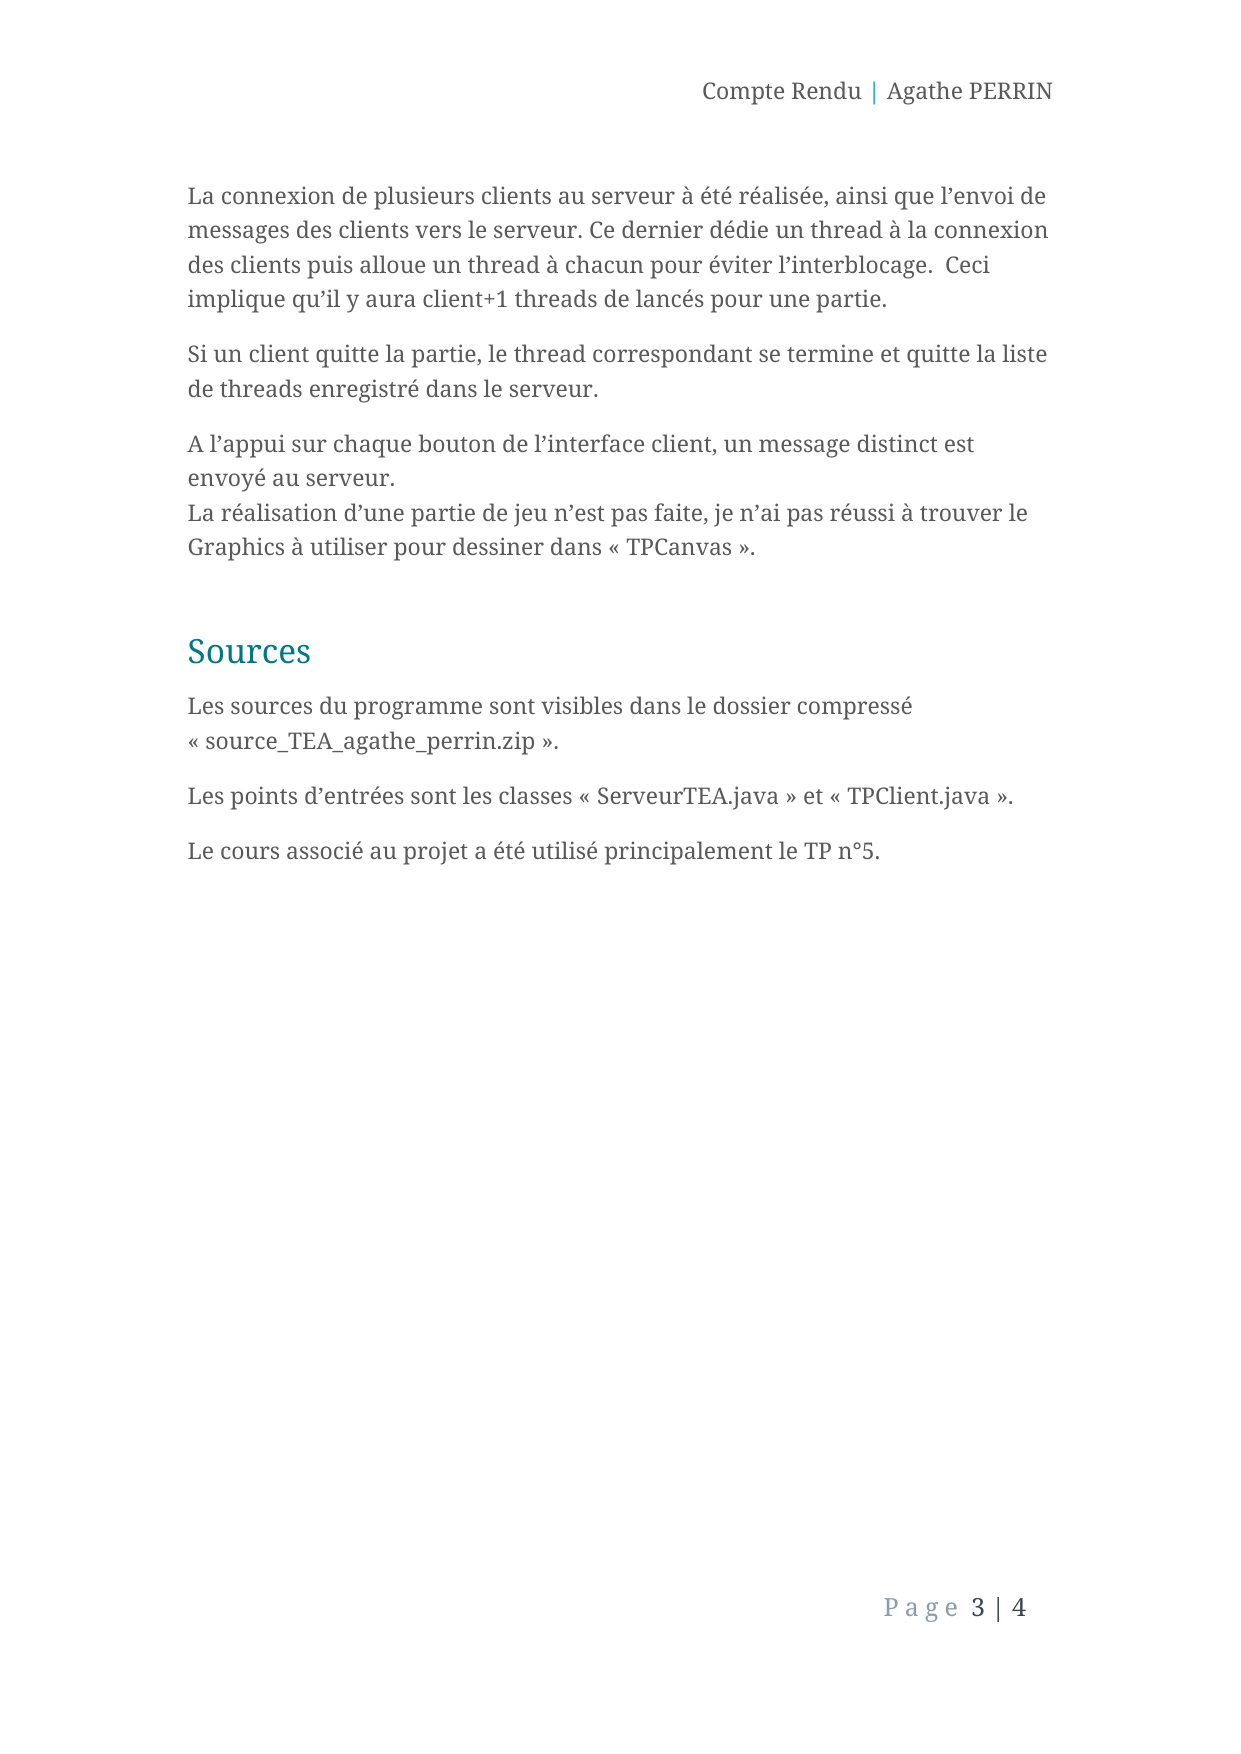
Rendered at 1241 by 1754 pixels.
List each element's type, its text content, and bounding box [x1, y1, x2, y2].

text Si un client quitte la partie, le thread correspondant se termine et quitte la liste de threads enregistré dans le serveur. [187, 338, 1053, 404]
text Le cours associé au projet a été utilisé principalement le TP n°5. [187, 835, 1053, 866]
subtitle Sources [187, 628, 1053, 673]
text Les points d’entrées sont les classes « ServeurTEA.java » et « TPClient.java ». [187, 780, 1053, 811]
text La connexion de plusieurs clients au serveur à été réalisée, ainsi que l’envoi de messages des clients vers le serveur. Ce dernier dédie un thread à la connexion des clients puis alloue un thread à chacun pour éviter l’interblocage. Ceci implique qu’il y aura client+1 threads de lancés pour une partie. [187, 180, 1053, 314]
text Les sources du programme sont visibles dans le dossier compressé « source_TEA_agathe_perrin.zip ». [187, 690, 1053, 756]
text A l’appui sur chaque bouton de l’interface client, un message distinct est envoyé au serveur. La réalisation d’une partie de jeu n’est pas faite, je n’ai pas réussi à trouver le Graphics à utiliser pour dessiner dans « TPCanvas ». [187, 428, 1053, 562]
